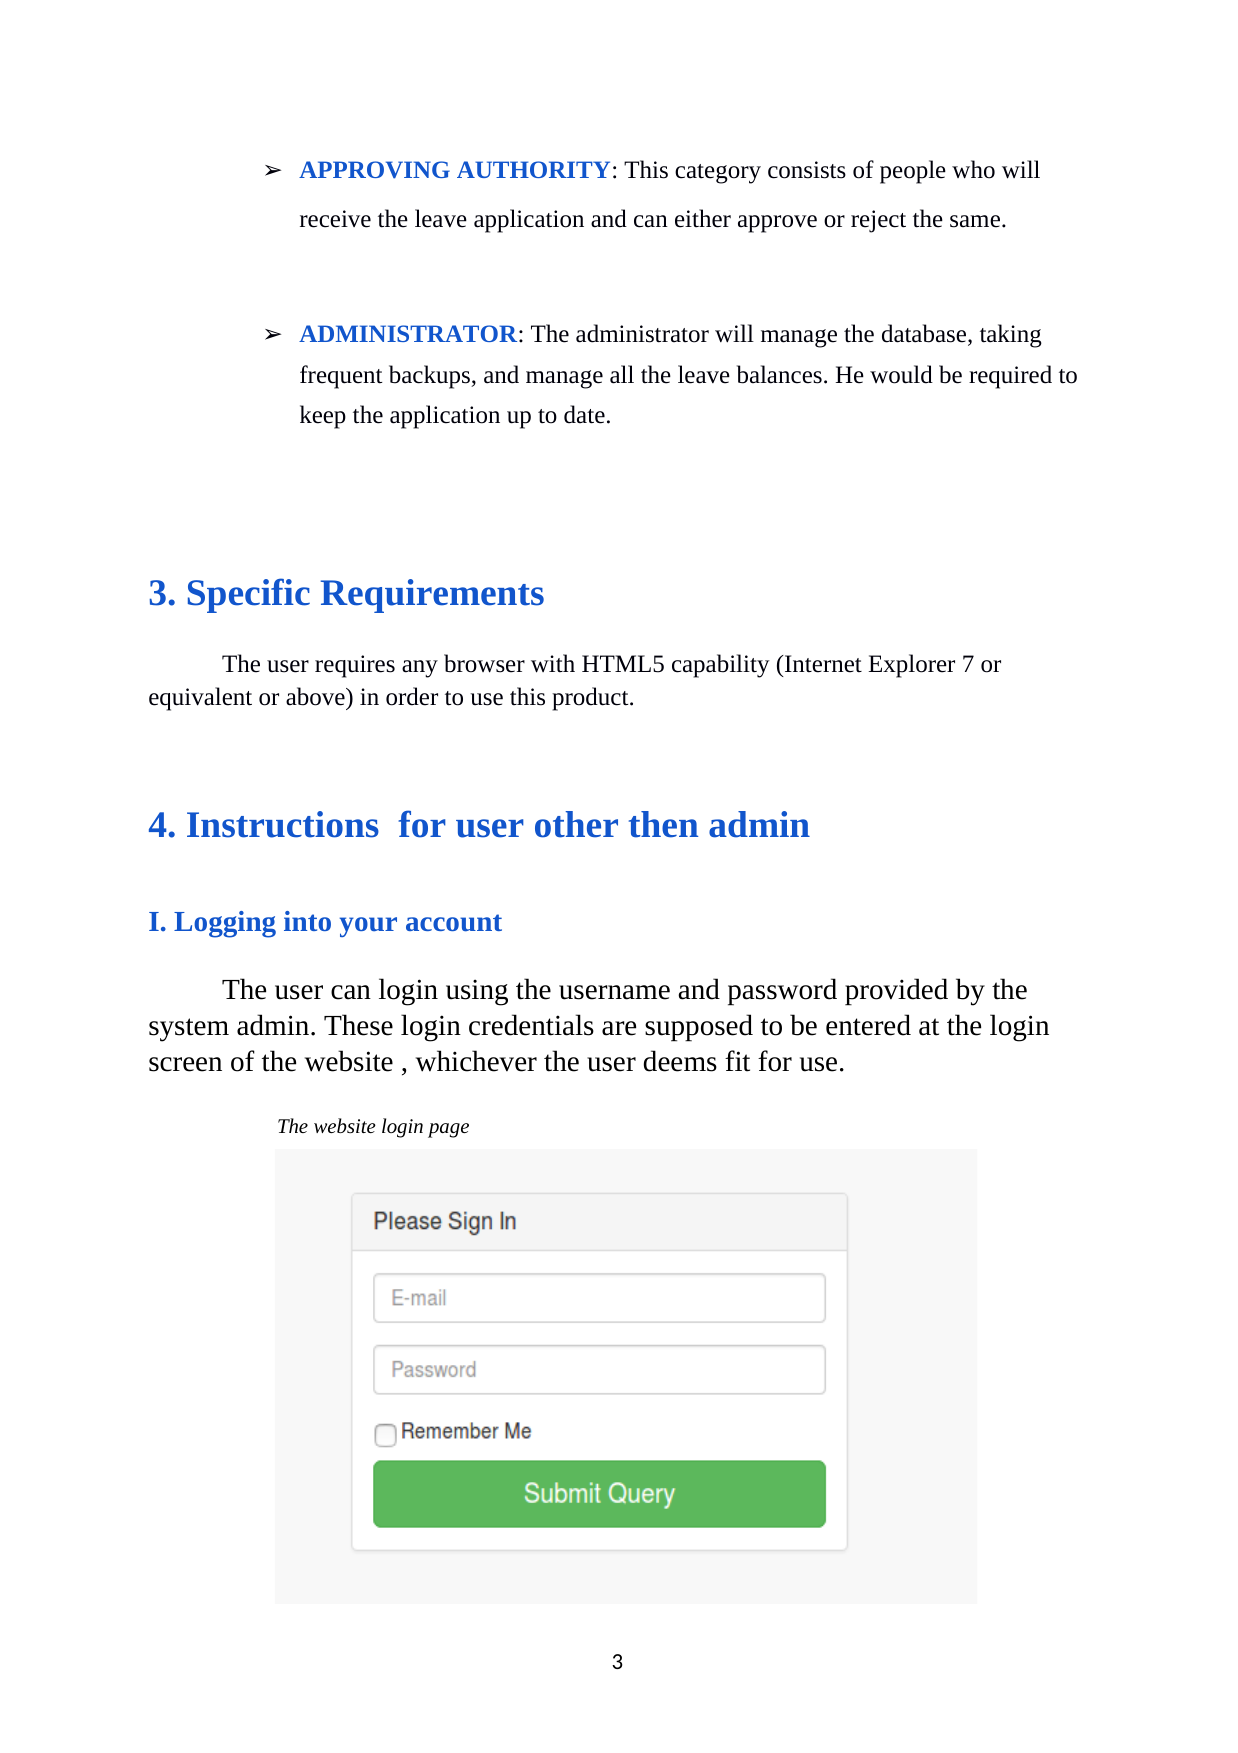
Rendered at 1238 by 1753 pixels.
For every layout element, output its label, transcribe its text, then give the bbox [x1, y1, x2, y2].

list ADMINISTRATOR:​ The administrator will manage the database, taking frequent backups, and manage all the leave balances. He would be required to keep the application up to date. [262, 315, 1091, 428]
text The user requires any browser with HTML5 capability (Internet Explorer 7 or equivalent or above) in order to use this product. [148, 649, 1091, 711]
subtitle I. Logging into your account [148, 904, 1192, 938]
subtitle 3. Specific Requirements [148, 571, 1192, 614]
text The website login page [269, 1114, 1081, 1138]
list APPROVING AUTHORITY​: This category consists of people who will receive the leave application and can either approve or reject the same. [262, 152, 1091, 233]
subtitle 4. Instructions for user other then admin [148, 802, 1192, 846]
text The user can login using the username and password provided by the system admin. These login credentials are supposed to be entered at the login screen of the website , whichever the user deems fit for use. [148, 972, 1092, 1078]
picture [274, 1149, 978, 1604]
